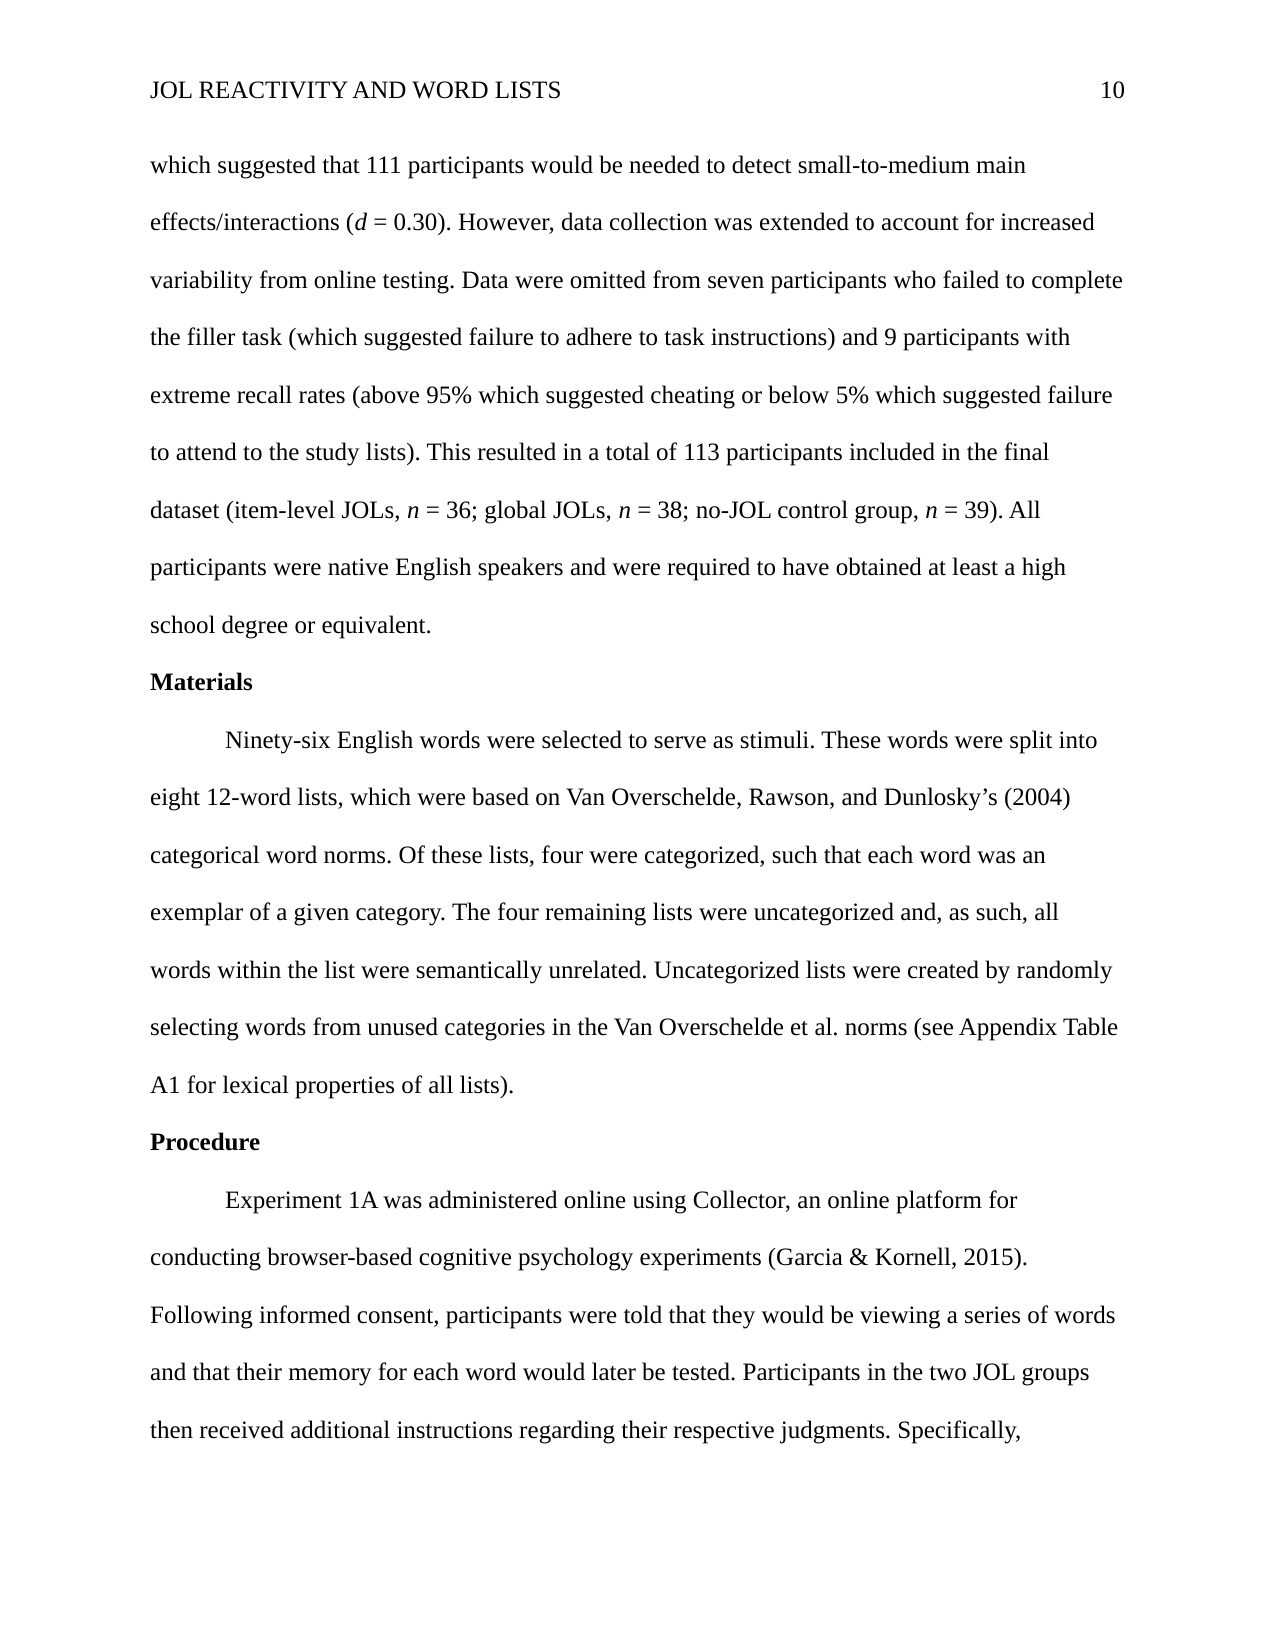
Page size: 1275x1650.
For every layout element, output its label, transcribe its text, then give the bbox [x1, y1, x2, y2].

text Materials [150, 667, 1125, 696]
text Procedure [150, 1127, 1125, 1156]
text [150, 150, 1125, 639]
text Ninety-six English words were selected to serve as stimuli. These words were split into eight 12-word lists, which were based on Van Overschelde, Rawson, and Dunlosky’s (2004) categorical word norms. Of these lists, four were categorized, such that each word was an exemplar of a given category. The four remaining lists were uncategorized and, as such, all words within the list were semantically unrelated. Uncategorized lists were created by randomly selecting words from unused categories in the Van Overschelde et al. norms (see Appendix Table A1 for lexical properties of all lists). [150, 725, 1125, 1099]
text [150, 1185, 1125, 1444]
